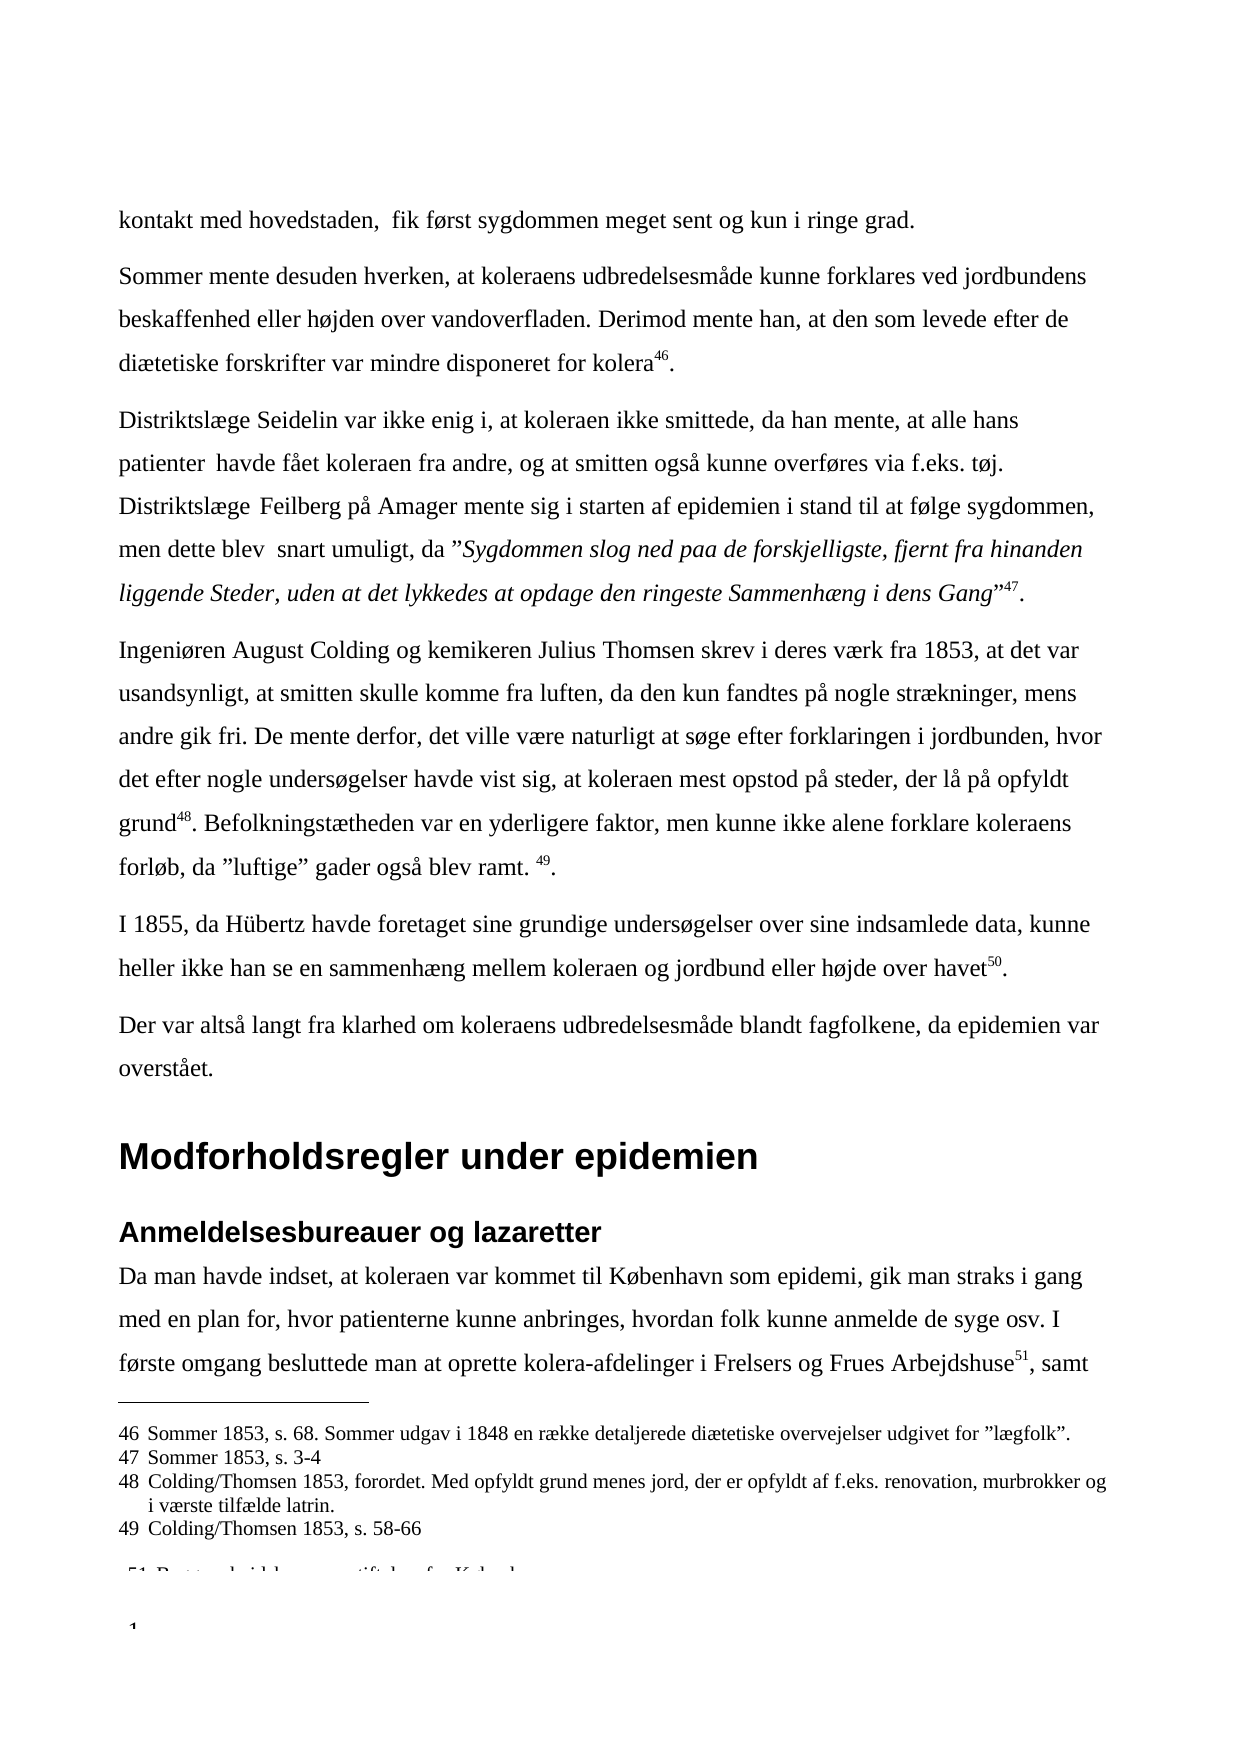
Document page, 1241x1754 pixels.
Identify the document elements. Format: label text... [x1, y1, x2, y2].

text 46 Sommer 1853, s. 68. Sommer udgav i 1848 en række detaljerede diætetiske overvejelser udgivet for ”lægfolk”. 47 Sommer 1853, s. 3-4 [118, 1421, 1083, 1469]
text Sommer mente desuden hverken, at koleraens udbredelsesmåde kunne forklares ved jordbundens beskaffenhed eller højden over vandoverfladen. Derimod mente han, at den som levede efter de diætetiske forskrifter var mindre disponeret for kolera46. [118, 261, 1107, 377]
list Colding/Thomsen 1853, forordet. Med opfyldt grund menes jord, der er opfyldt af f.eks. renovation, murbrokker og i værste tilfælde latrin. [118, 1469, 1113, 1517]
subtitle Modforholdsregler under epidemien [118, 1134, 1107, 1177]
text Distriktslæge Seidelin var ikke enig i, at koleraen ikke smittede, da han mente, at alle hans patienter havde fået koleraen fra andre, og at smitten også kunne overføres via f.eks. tøj. Distriktslæge Feilberg på Amager mente sig i starten af epidemien i stand til at følge sygdommen, men dette blev snart umuligt, da ”Sygdommen slog ned paa de forskjelligste, fjernt fra hinanden liggende Steder, uden at det lykkedes at opdage den ringeste Sammenhæng i dens Gang”47. [118, 405, 1107, 607]
list Colding/Thomsen 1853, s. 58-66 [118, 1517, 1130, 1541]
text I 1855, da Hübertz havde foretaget sine grundige undersøgelser over sine indsamlede data, kunne heller ikke han se en sammenhæng mellem koleraen og jordbund eller højde over havet50. [118, 909, 1107, 982]
text Der var altså langt fra klarhed om koleraens udbredelsesmåde blandt fagfolkene, da epidemien var overstået. [118, 1010, 1107, 1082]
text kontakt med hovedstaden, fik først sygdommen meget sent og kun i ringe grad. [118, 205, 1107, 234]
text Da man havde indset, at koleraen var kommet til København som epidemi, gik man straks i gang med en plan for, hvor patienterne kunne anbringes, hvordan folk kunne anmelde de syge osv. I første omgang besluttede man at oprette kolera-afdelinger i Frelsers og Frues Arbejdshuse51, samt [118, 1261, 1107, 1377]
subtitle Anmeldelsesbureauer og lazaretter [118, 1215, 1107, 1248]
text Ingeniøren August Colding og kemikeren Julius Thomsen skrev i deres værk fra 1853, at det var usandsynligt, at smitten skulle komme fra luften, da den kun fandtes på nogle strækninger, mens andre gik fri. De mente derfor, det ville være naturligt at søge efter forklaringen i jordbunden, hvor det efter nogle undersøgelser havde vist sig, at koleraen mest opstod på steder, der lå på opfyldt grund48. Befolkningstætheden var en yderligere faktor, men kunne ikke alene forklare koleraens forløb, da ”luftige” gader også blev ramt. 49. [118, 635, 1107, 881]
